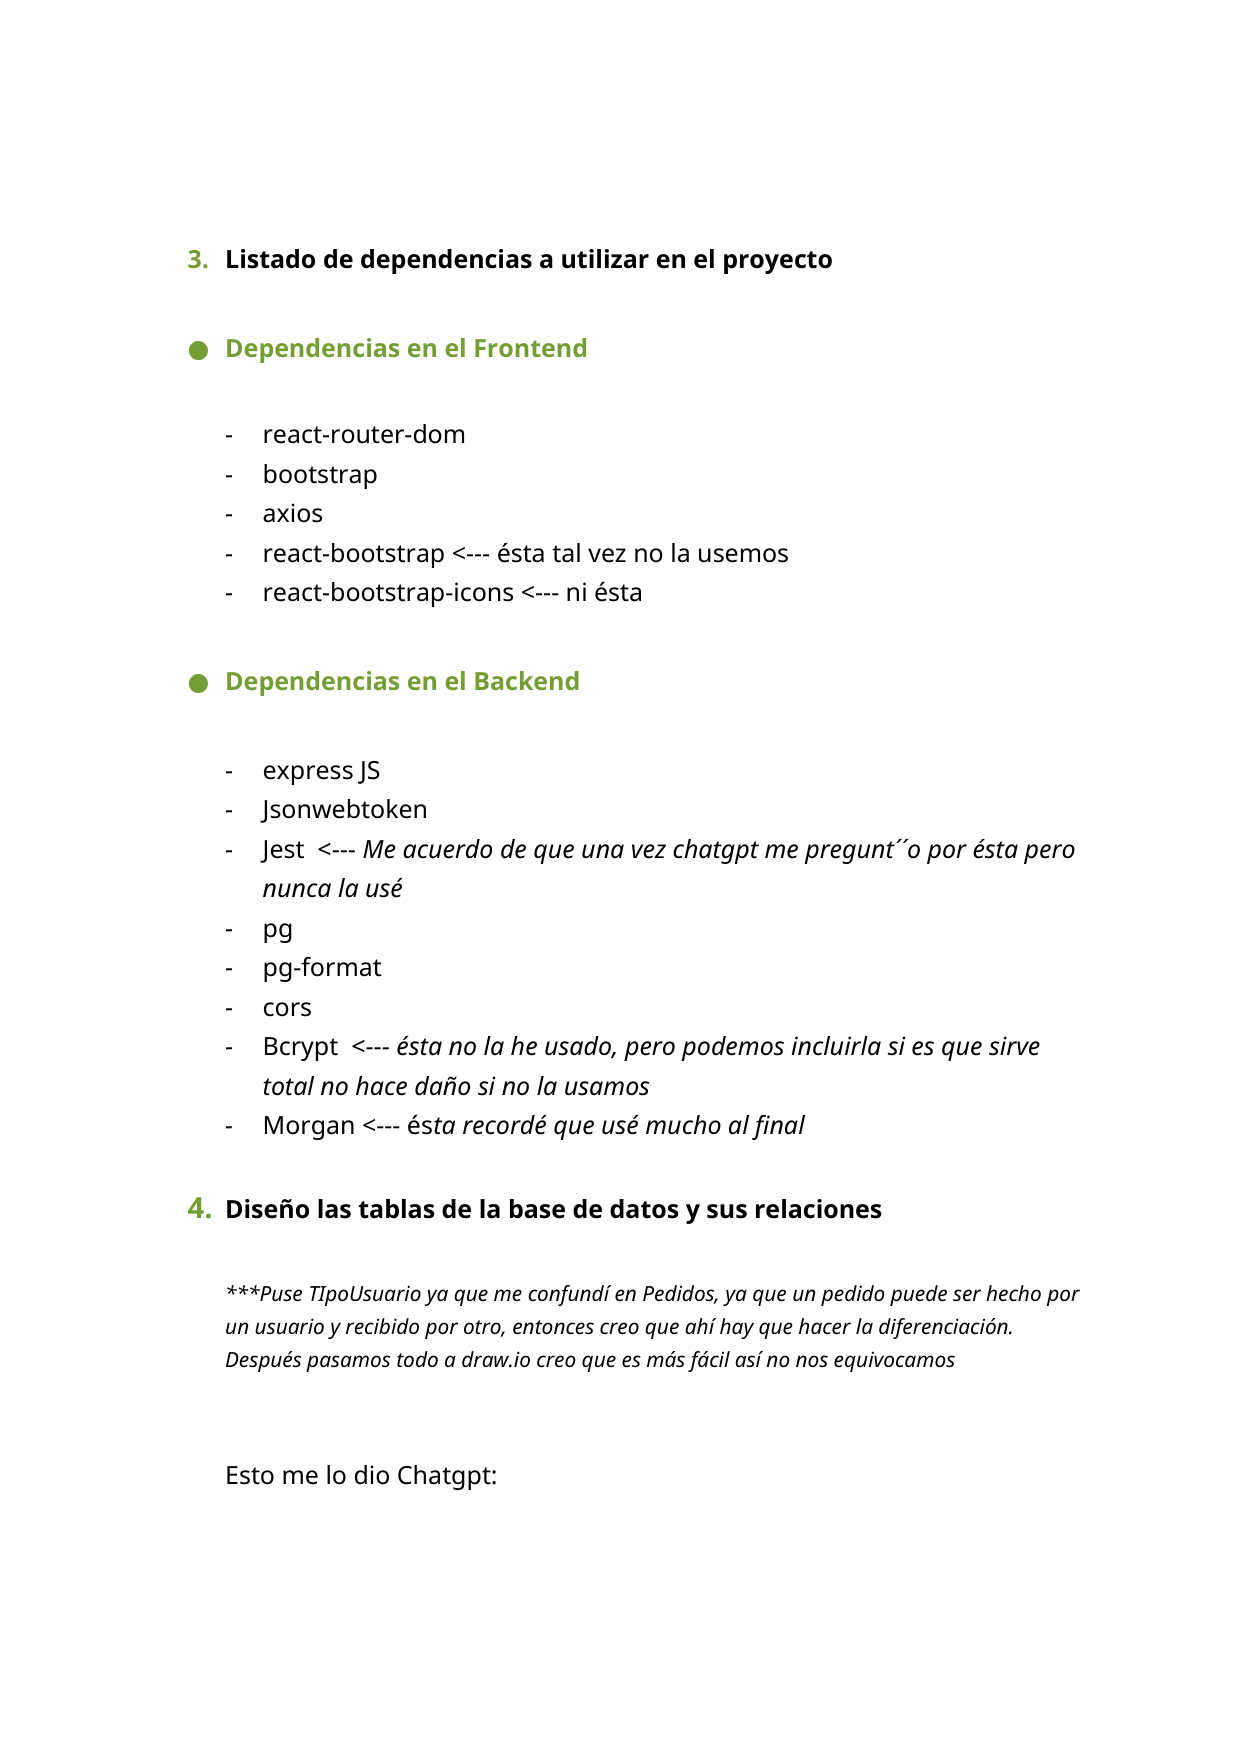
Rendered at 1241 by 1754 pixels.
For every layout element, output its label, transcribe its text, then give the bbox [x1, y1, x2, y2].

list cors [225, 989, 1090, 1024]
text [225, 1279, 1090, 1531]
list express JS [225, 753, 1090, 787]
list react-router-dom [225, 417, 1090, 451]
list bootstrap [225, 456, 1090, 491]
list Listado de dependencias a utilizar en el proyecto [187, 242, 1090, 315]
list Jsonwebtoken [225, 792, 1090, 826]
list react-bootstrap-icons <--- ni ésta [225, 575, 1090, 648]
list Dependencias en el Frontend [187, 321, 1090, 412]
list pg-format [225, 950, 1090, 984]
list Morgan <--- ésta recordé que usé mucho al final [225, 1108, 1090, 1142]
list react-bootstrap <--- ésta tal vez no la usemos [225, 535, 1090, 569]
list Bcrypt <--- ésta no la he usado, pero podemos incluirla si es que sirve total no hace daño si no la usamos [225, 1029, 1090, 1103]
list pg [225, 911, 1090, 945]
list axios [225, 496, 1090, 530]
list Dependencias en el Backend [187, 654, 1090, 705]
list Jest <--- Me acuerdo de que una vez chatgpt me pregunt´´o por ésta pero nunca la usé [225, 832, 1090, 905]
list Diseño las tablas de la base de datos y sus relaciones [187, 1187, 1090, 1227]
